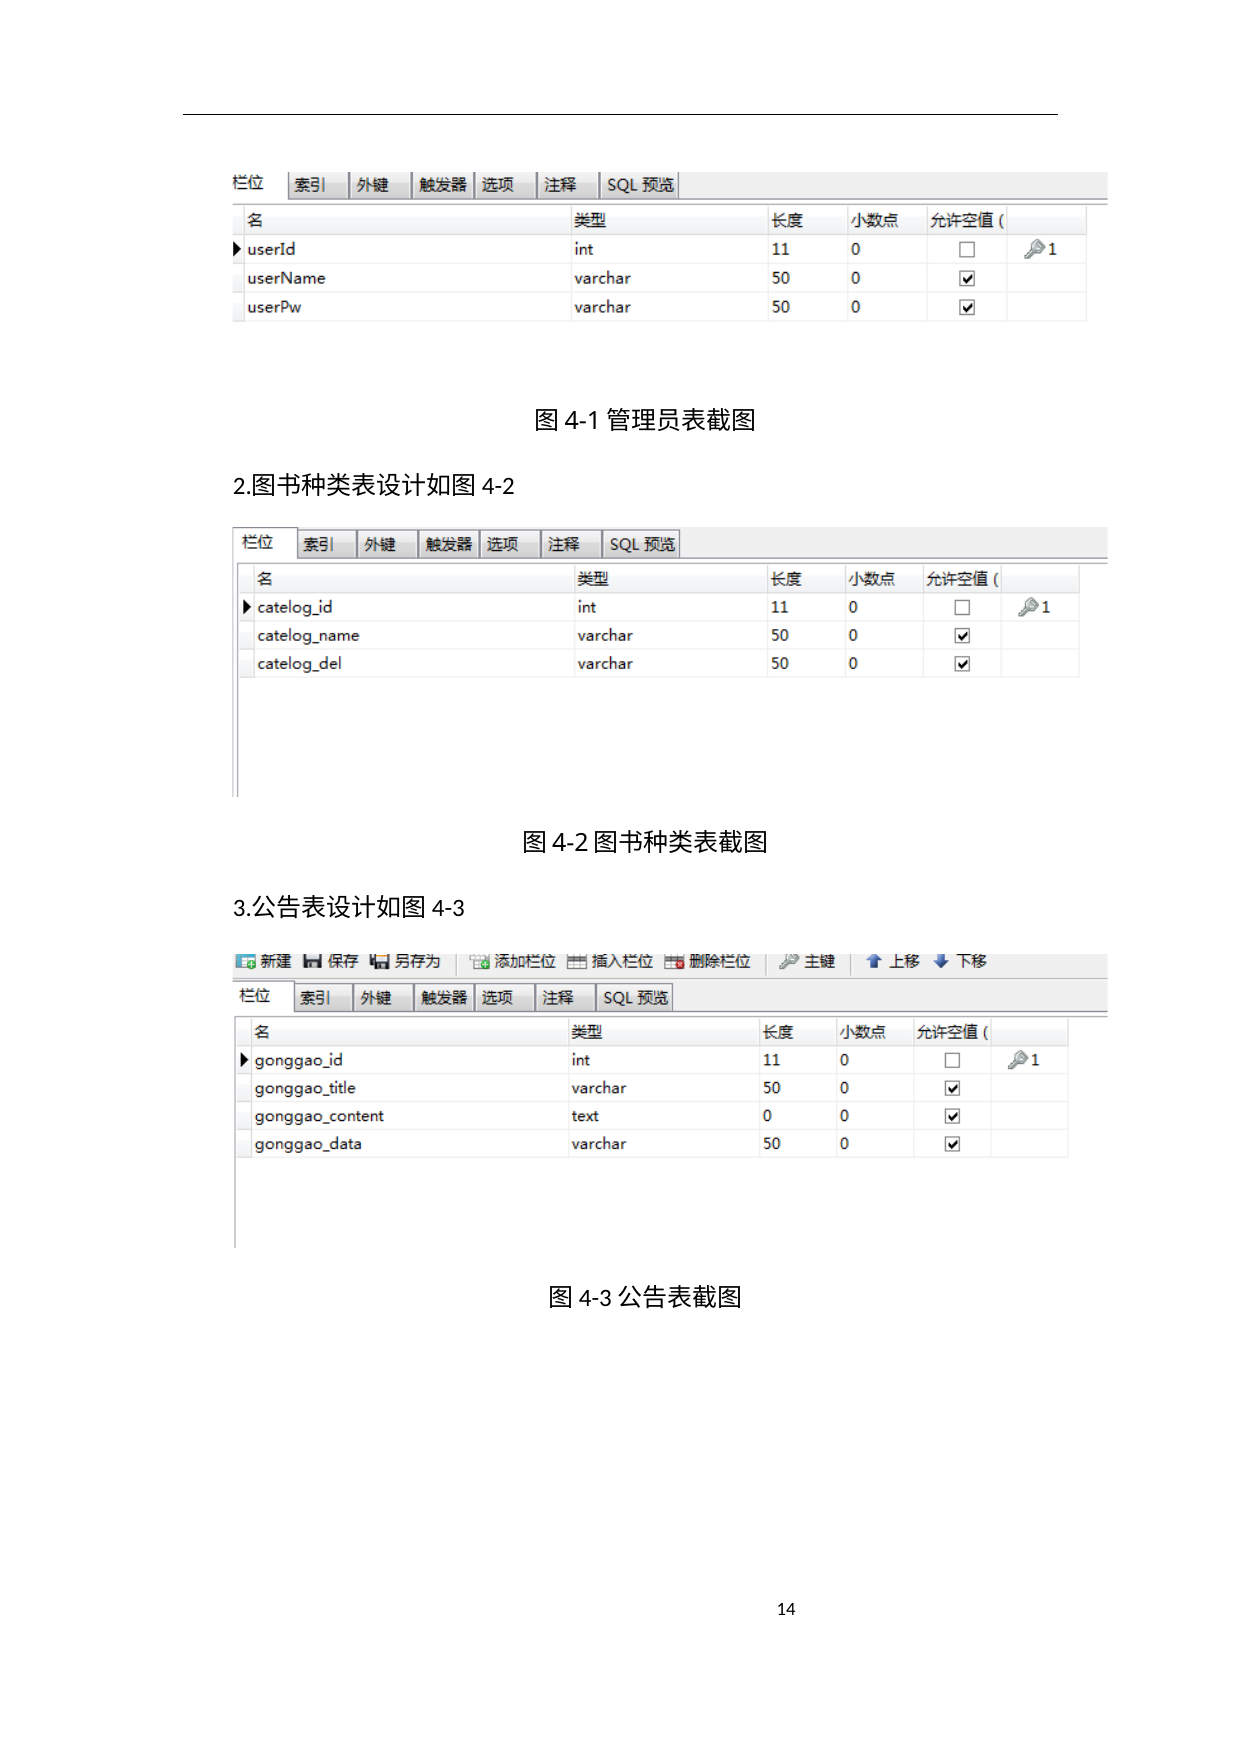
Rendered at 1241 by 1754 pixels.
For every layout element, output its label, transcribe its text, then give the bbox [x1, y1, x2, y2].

text 3.公告表设计如图4-3 [183, 873, 1058, 938]
text 2.图书种类表设计如图4-2 [183, 451, 1058, 516]
picture [232, 527, 1108, 797]
picture [232, 172, 1108, 373]
text 图 4-3 公告表截图 [183, 1263, 1058, 1328]
text 图4-2图书种类表截图 [183, 808, 1058, 873]
text 图4-1管理员表截图 [183, 386, 1058, 451]
picture [232, 954, 1108, 1248]
